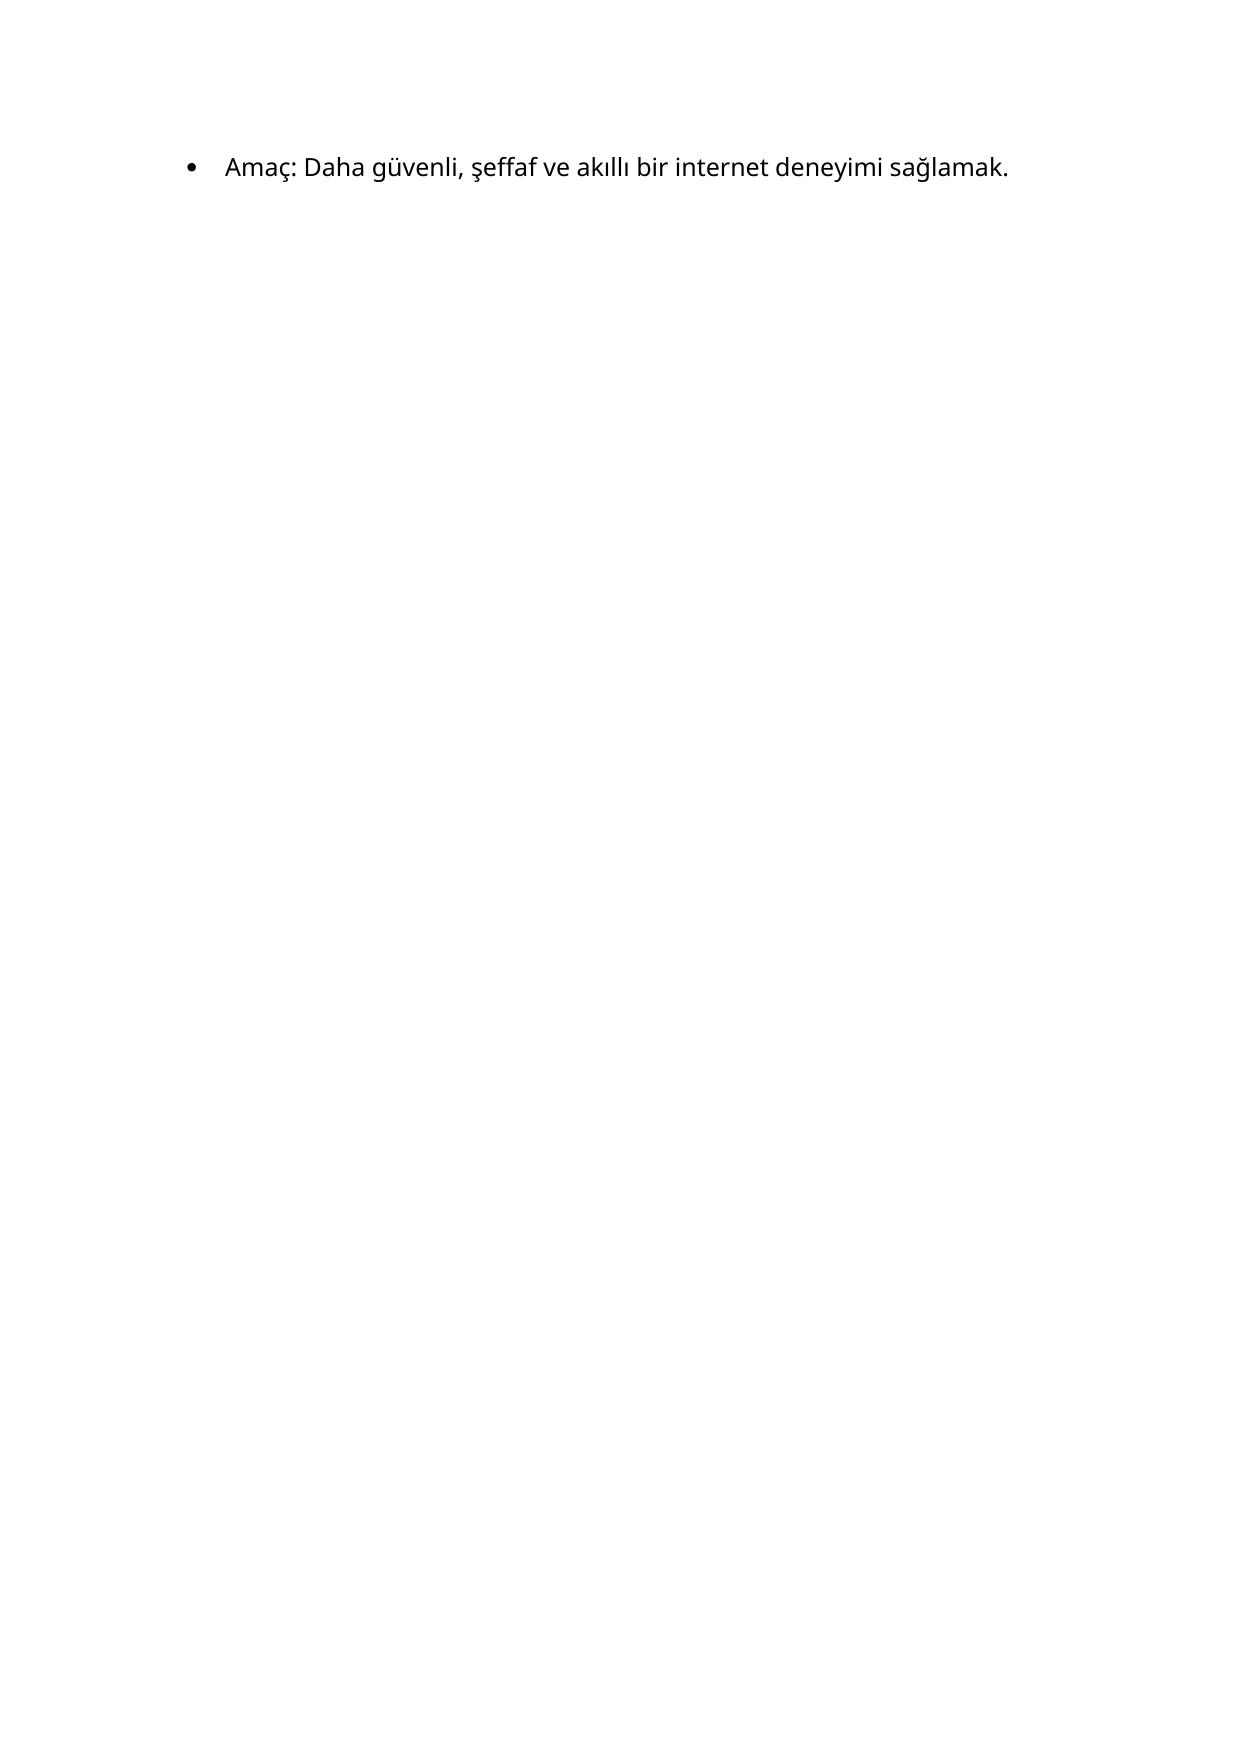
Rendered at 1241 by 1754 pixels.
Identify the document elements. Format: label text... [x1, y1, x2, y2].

list Amaç: Daha güvenli, şeffaf ve akıllı bir internet deneyimi sağlamak. [187, 150, 1090, 184]
